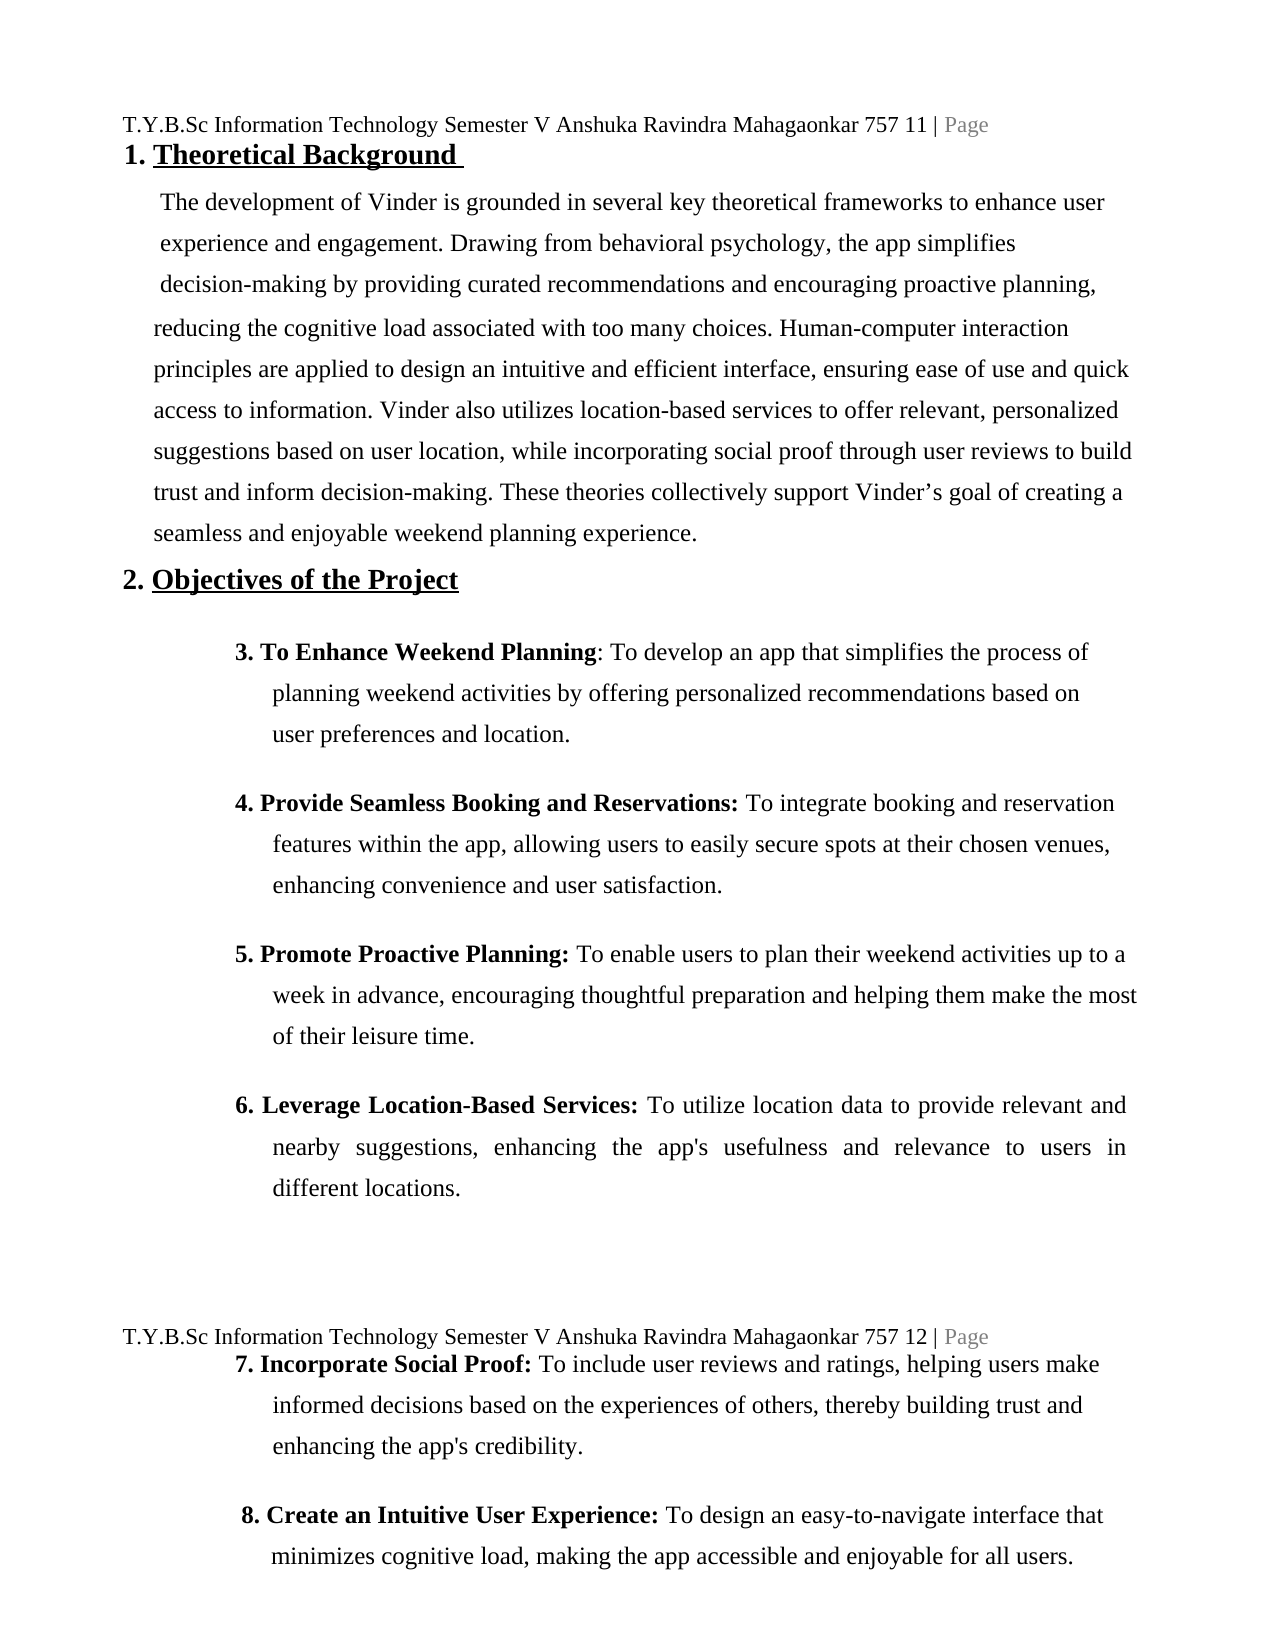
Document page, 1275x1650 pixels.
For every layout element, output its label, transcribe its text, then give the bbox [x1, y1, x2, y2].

text 6. Leverage Location-Based Services: To utilize location data to provide relevant and nearby suggestions, enhancing the app's usefulness and relevance to users in different locations. [235, 1091, 1127, 1201]
text T.Y.B.Sc Information Technology Semester V Anshuka Ravindra Mahagaonkar 757 11 | Page [122, 112, 1141, 137]
text 7. Incorporate Social Proof: To include user reviews and ratings, helping users make informed decisions based on the experiences of others, thereby building trust and enhancing the app's credibility. [235, 1349, 1112, 1460]
text 8. Create an Intuitive User Experience: To design an easy-to-navigate interface that minimizes cognitive load, making the app accessible and enjoyable for all users. [235, 1500, 1109, 1570]
text 4. Provide Seamless Booking and Reservations: To integrate booking and reservation features within the app, allowing users to easily secure spots at their chosen venues, enhancing convenience and user satisfaction. [235, 788, 1124, 899]
text The development of Vinder is grounded in several key theoretical frameworks to enhance user experience and engagement. Drawing from behavioral psychology, the app simplifies decision-making by providing curated recommendations and encouraging proactive planning, [160, 187, 1108, 298]
text 5. Promote Proactive Planning: To enable users to plan their weekend activities up to a week in advance, encouraging thoughtful preparation and helping them make the most of their leisure time. [235, 939, 1164, 1050]
text T.Y.B.Sc Information Technology Semester V Anshuka Ravindra Mahagaonkar 757 12 | Page [122, 1324, 1141, 1349]
text 3. To Enhance Weekend Planning: To develop an app that simplifies the process of planning weekend activities by offering personalized recommendations based on user preferences and location. [235, 637, 1125, 748]
text 1. Theoretical Background [124, 137, 1259, 171]
text reducing the cognitive load associated with too many choices. Human-computer interaction principles are applied to design an intuitive and efficient interface, ensuring ease of use and quick access to information. Vinder also utilizes location-based services to offer relevant, personalized suggestions based on user location, while incorporating social proof through user reviews to build trust and inform decision-making. These theories collectively support Vinder’s goal of creating a seamless and enjoyable weekend planning experience. [153, 313, 1138, 547]
text 2. Objectives of the Project [122, 562, 1259, 596]
